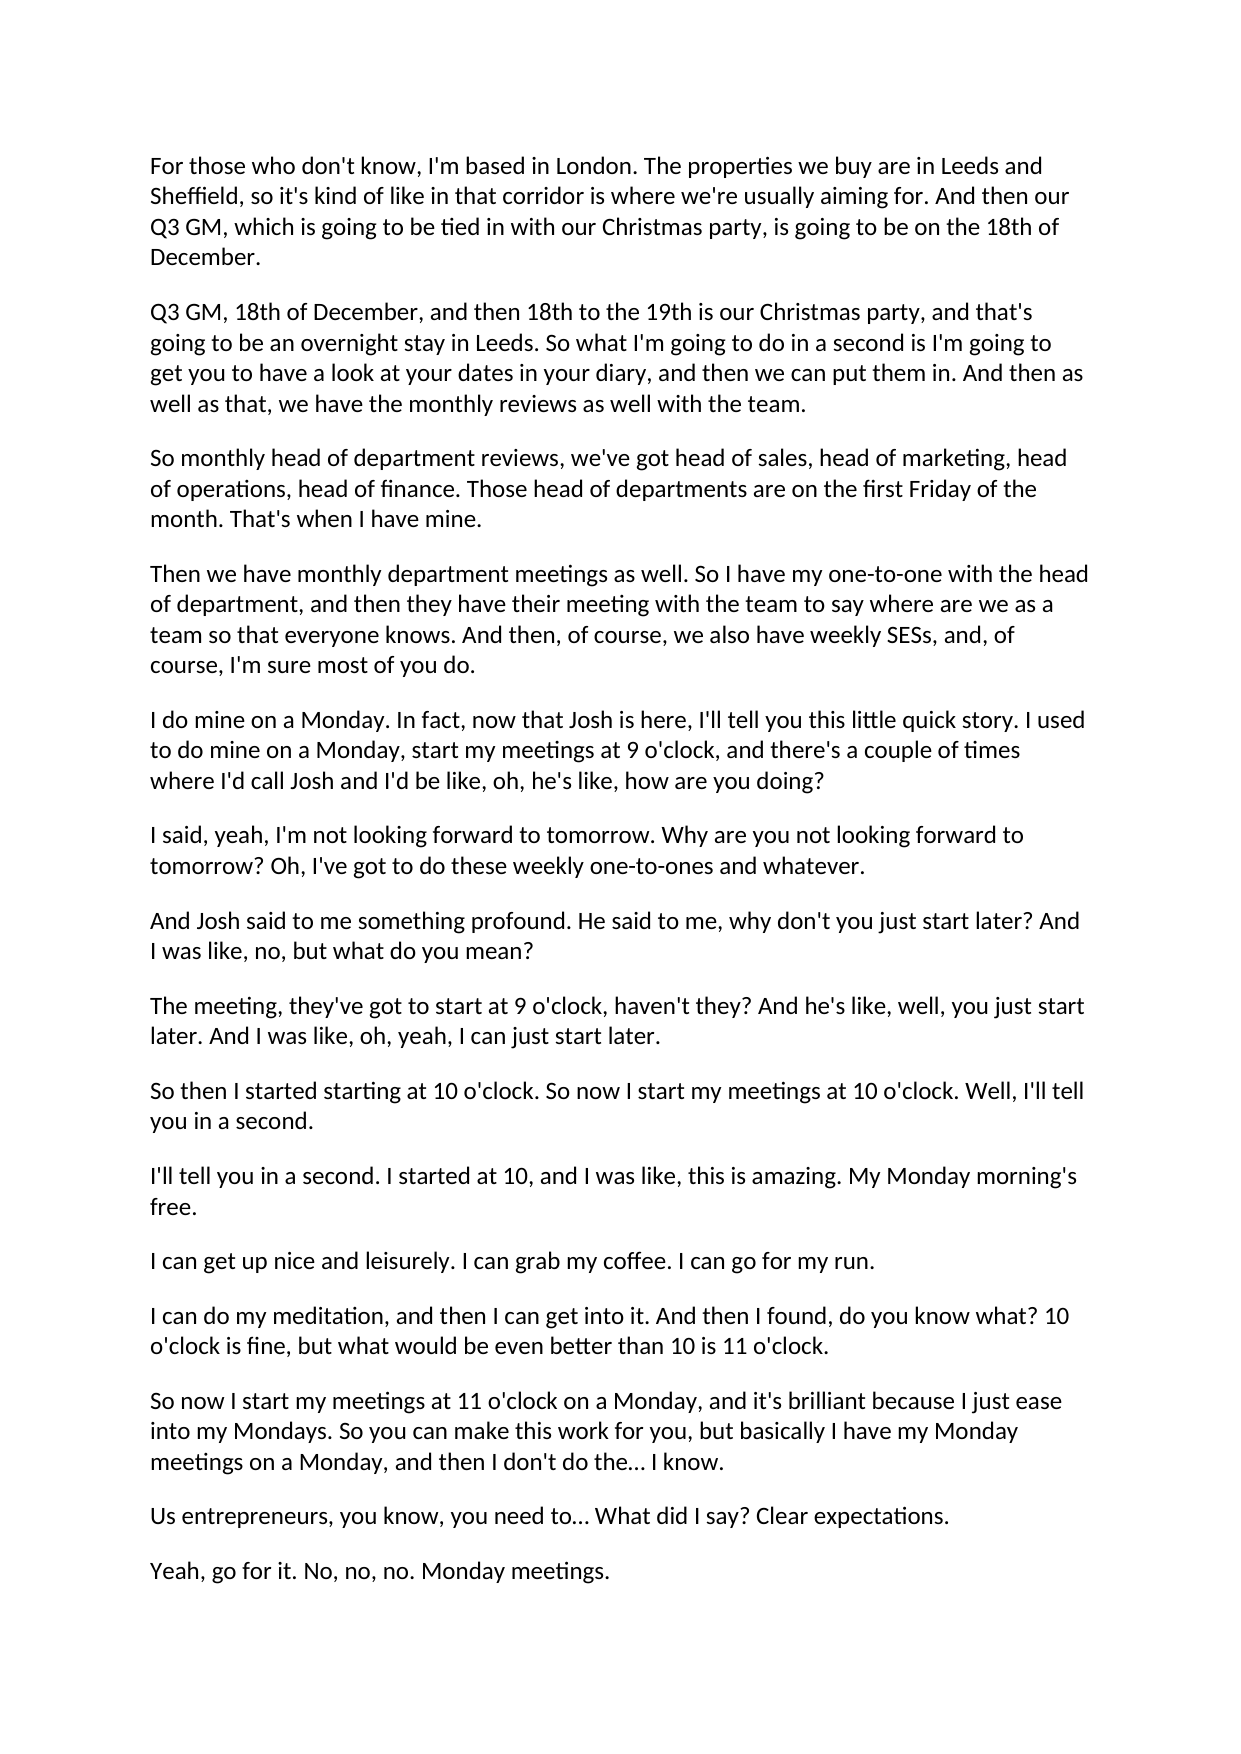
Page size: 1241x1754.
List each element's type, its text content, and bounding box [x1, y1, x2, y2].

text Yeah, go for it. No, no, no. Monday meetings. [150, 1555, 1090, 1586]
text Then we have monthly department meetings as well. So I have my one-to-one with the head of department, and then they have their meeting with the team to say where are we as a team so that everyone knows. And then, of course, we also have weekly SESs, and, of course, I'm sure most of you do. [150, 558, 1090, 680]
text And Josh said to me something profound. He said to me, why don't you just start later? And I was like, no, but what do you mean? [150, 905, 1090, 966]
text So then I started starting at 10 o'clock. So now I start my meetings at 10 o'clock. Well, I'll tell you in a second. [150, 1075, 1090, 1136]
text So monthly head of department reviews, we've got head of sales, head of marketing, head of operations, head of finance. Those head of departments are on the first Friday of the month. That's when I have mine. [150, 442, 1090, 534]
text For those who don't know, I'm based in London. The properties we buy are in Leeds and Sheffield, so it's kind of like in that corridor is where we're usually aiming for. And then our Q3 GM, which is going to be tied in with our Christmas party, is going to be on the 18th of December. [150, 150, 1090, 272]
text I'll tell you in a second. I started at 10, and I was like, this is amazing. My Monday morning's free. [150, 1160, 1090, 1221]
text Q3 GM, 18th of December, and then 18th to the 19th is our Christmas party, and that's going to be an overnight stay in Leeds. So what I'm going to do in a second is I'm going to get you to have a look at your dates in your diary, and then we can put them in. And then as well as that, we have the monthly reviews as well with the team. [150, 296, 1090, 418]
text So now I start my meetings at 11 o'clock on a Monday, and it's brilliant because I just ease into my Mondays. So you can make this work for you, but basically I have my Monday meetings on a Monday, and then I don't do the… I know. [150, 1385, 1090, 1476]
text The meeting, they've got to start at 9 o'clock, haven't they? And he's like, well, you just start later. And I was like, oh, yeah, I can just start later. [150, 990, 1090, 1051]
text I can do my meditation, and then I can get into it. And then I found, do you know what? 10 o'clock is fine, but what would be even better than 10 is 11 o'clock. [150, 1300, 1090, 1361]
text Us entrepreneurs, you know, you need to… What did I say? Clear expectations. [150, 1501, 1090, 1531]
text I do mine on a Monday. In fact, now that Josh is here, I'll tell you this little quick story. I used to do mine on a Monday, start my meetings at 9 o'clock, and there's a couple of times where I'd call Josh and I'd be like, oh, he's like, how are you doing? [150, 704, 1090, 796]
text I said, yeah, I'm not looking forward to tomorrow. Why are you not looking forward to tomorrow? Oh, I've got to do these weekly one-to-ones and whatever. [150, 820, 1090, 881]
text I can get up nice and leisurely. I can grab my coffee. I can go for my run. [150, 1245, 1090, 1276]
